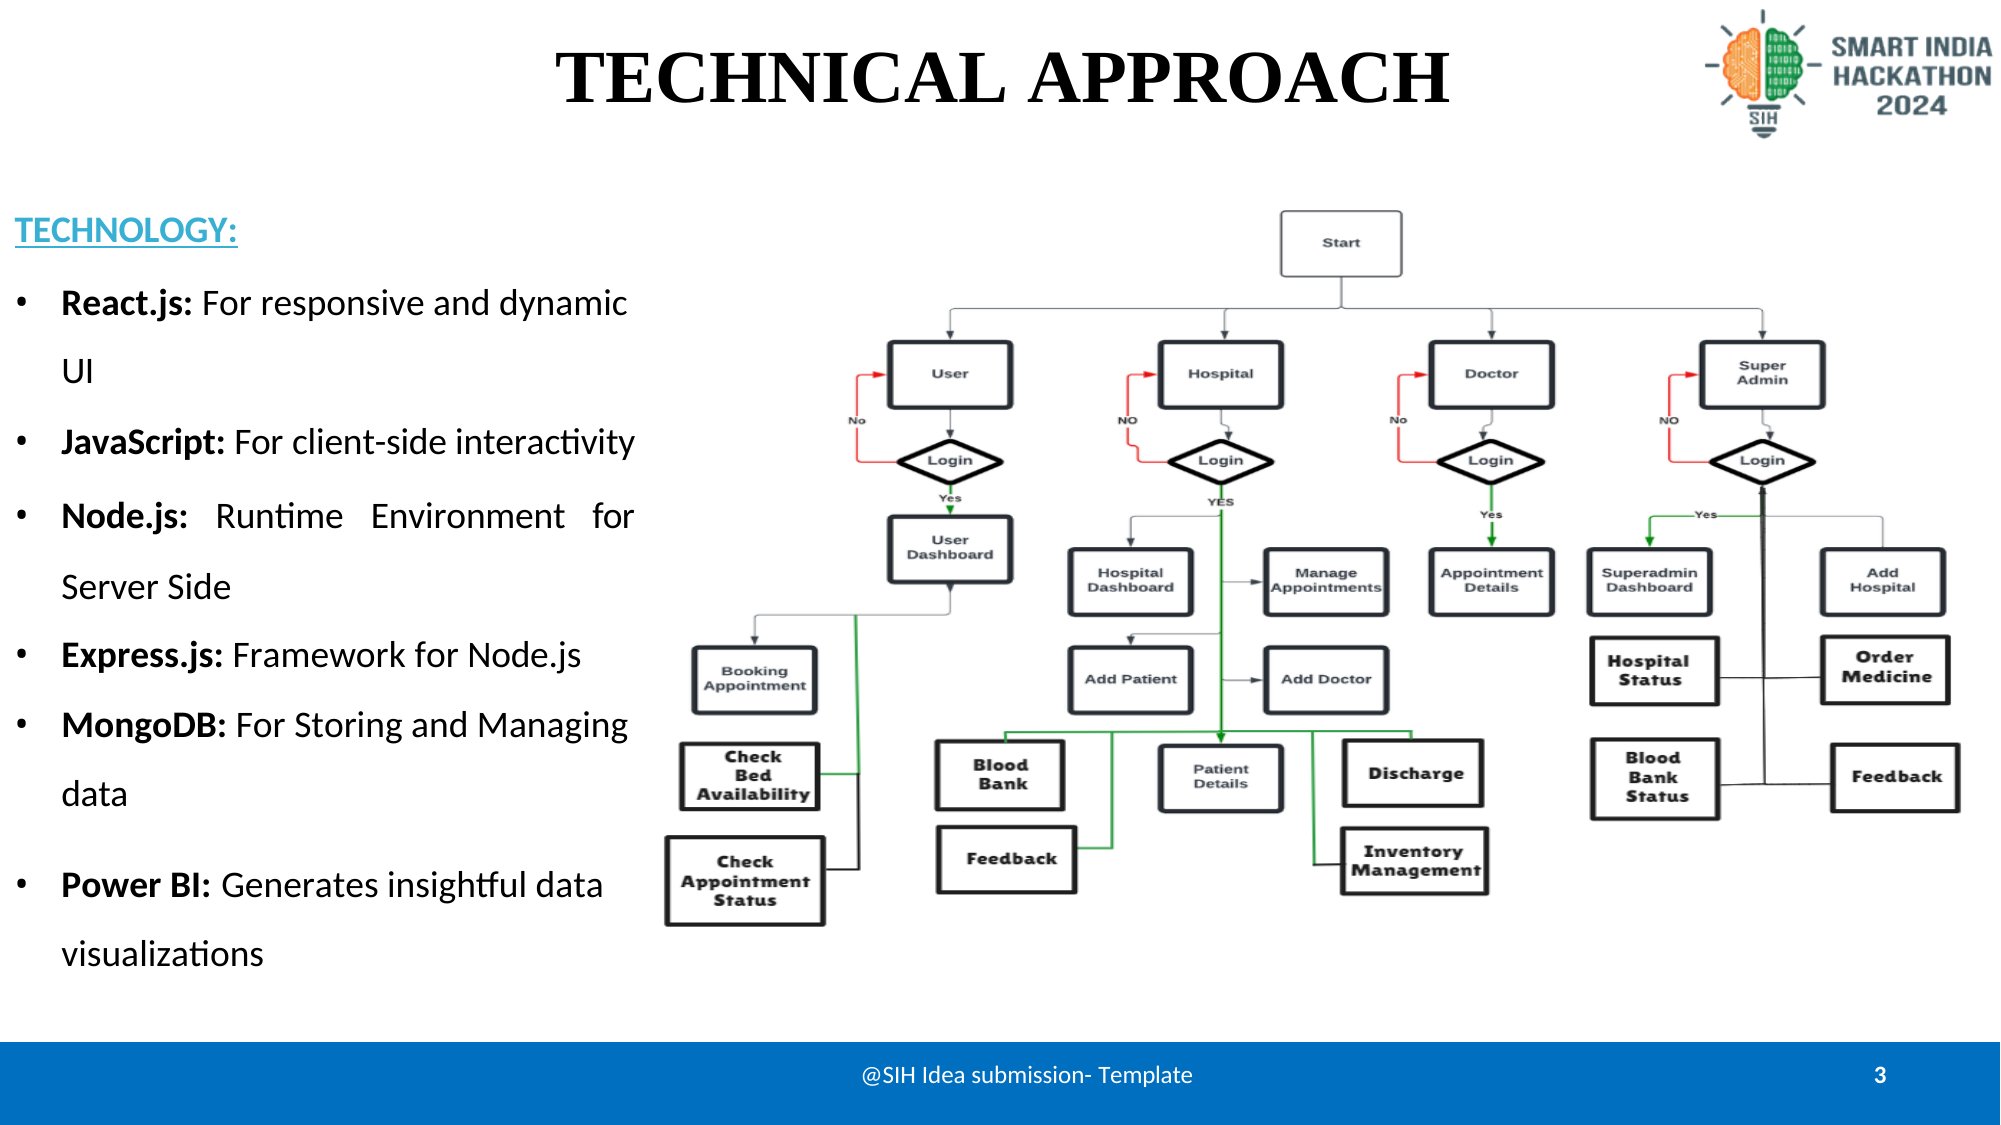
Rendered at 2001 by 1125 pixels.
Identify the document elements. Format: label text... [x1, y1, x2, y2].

text TECHNOLOGY: [14, 206, 640, 252]
list Node.js: Runtime Environment for Server Side [14, 489, 635, 608]
picture [650, 206, 1973, 935]
subtitle TECHNICAL APPROACH [555, 32, 1704, 118]
list JavaScript: For client-side interactivity [14, 414, 636, 465]
list React.js: For responsive and dynamic UI [14, 275, 635, 393]
list Power BI: Generates insightful data visualizations [14, 858, 636, 976]
picture [1704, 9, 1994, 140]
list MongoDB: For Storing and Managing data [14, 697, 636, 815]
list Express.js: Framework for Node.js [14, 631, 640, 676]
